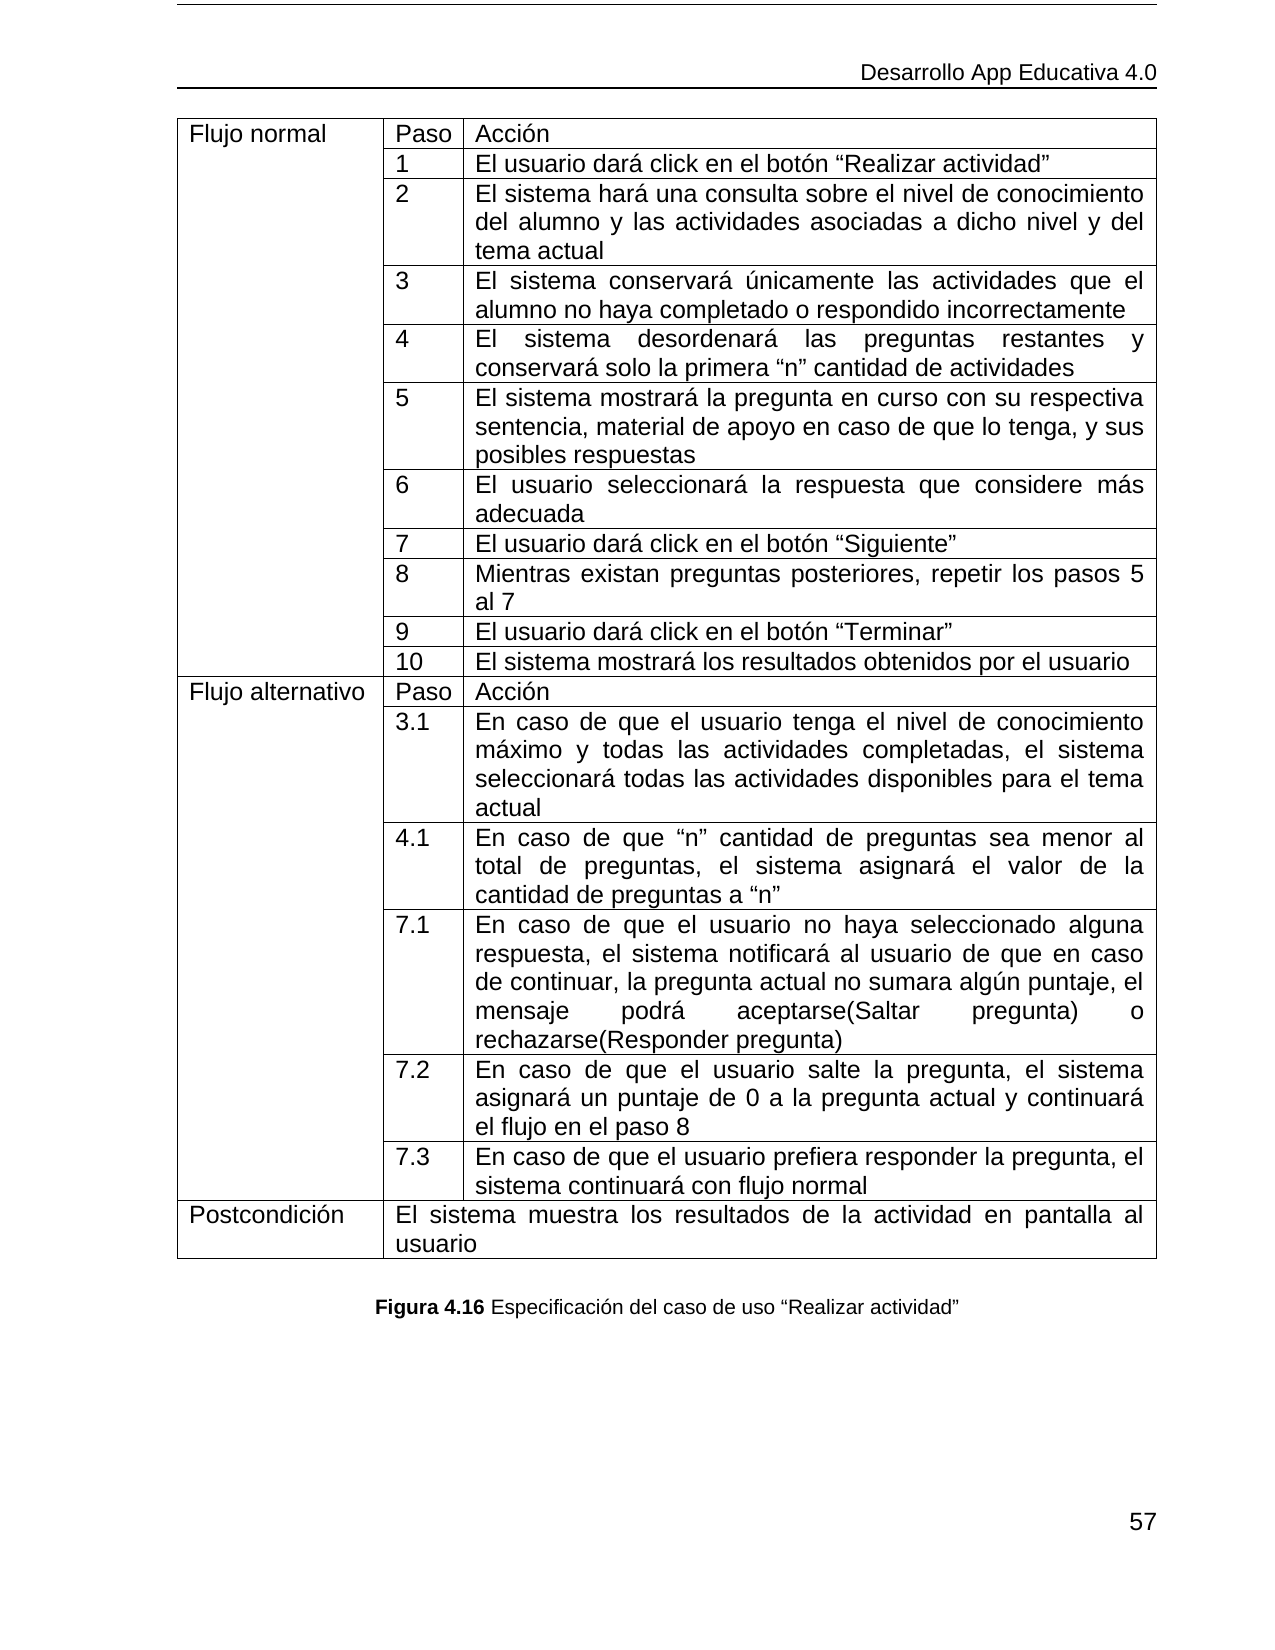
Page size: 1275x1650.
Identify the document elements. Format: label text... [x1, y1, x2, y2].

text Figura 4.16 Especificación del caso de uso “Realizar actividad” [177, 1295, 1157, 1319]
table_cell 7.2 [384, 1055, 463, 1141]
table_cell En caso de que el usuario prefiera responder la pregunta, el sistema continuará con flujo normal [464, 1142, 1156, 1199]
table_cell El sistema desordenará las preguntas restantes y conservará solo la primera “n” cantidad de actividades [464, 325, 1156, 382]
table_cell Postcondición [178, 1201, 383, 1258]
table_cell En caso de que “n” cantidad de preguntas sea menor al total de preguntas, el sistema asignará el valor de la cantidad de preguntas a “n” [464, 823, 1156, 909]
table_cell El sistema conservará únicamente las actividades que el alumno no haya completado o respondido incorrectamente [464, 266, 1156, 323]
table_cell En caso de que el usuario tenga el nivel de conocimiento máximo y todas las actividades completadas, el sistema seleccionará todas las actividades disponibles para el tema actual [464, 707, 1156, 822]
table_cell 5 [384, 383, 463, 469]
table_cell El sistema muestra los resultados de la actividad en pantalla al usuario [384, 1201, 1156, 1258]
table_cell En caso de que el usuario salte la pregunta, el sistema asignará un puntaje de 0 a la pregunta actual y continuará el flujo en el paso 8 [464, 1055, 1156, 1141]
table_cell El usuario dará click en el botón “Terminar” [464, 617, 1156, 646]
table_cell Flujo normal [178, 119, 383, 676]
table_cell Mientras existan preguntas posteriores, repetir los pasos 5 al 7 [464, 559, 1156, 616]
table_cell El sistema mostrará la pregunta en curso con su respectiva sentencia, material de apoyo en caso de que lo tenga, y sus posibles respuestas [464, 383, 1156, 469]
table_cell El usuario dará click en el botón “Siguiente” [464, 529, 1156, 558]
table_cell El usuario dará click en el botón “Realizar actividad” [464, 149, 1156, 178]
table_cell 7.3 [384, 1142, 463, 1199]
table_cell 4.1 [384, 823, 463, 909]
table_cell 6 [384, 470, 463, 528]
table_cell 7 [384, 529, 463, 558]
table_cell 1 [384, 149, 463, 178]
table_cell En caso de que el usuario no haya seleccionado alguna respuesta, el sistema notificará al usuario de que en caso de continuar, la pregunta actual no sumara algún puntaje, el mensaje podrá aceptarse(Saltar pregunta) o rechazarse(Responder pregunta) [464, 910, 1156, 1054]
table_cell 4 [384, 325, 463, 382]
table_cell Flujo alternativo [178, 677, 383, 1199]
table_cell Acción [464, 119, 1156, 148]
table_cell El usuario seleccionará la respuesta que considere más adecuada [464, 470, 1156, 528]
table_cell 3.1 [384, 707, 463, 822]
table_cell 3 [384, 266, 463, 323]
table_cell El sistema mostrará los resultados obtenidos por el usuario [464, 647, 1156, 676]
table_cell Paso [384, 119, 463, 148]
table_cell 10 [384, 647, 463, 676]
table_cell 8 [384, 559, 463, 616]
table_cell 9 [384, 617, 463, 646]
table_cell Paso [384, 677, 463, 706]
table_cell 7.1 [384, 910, 463, 1054]
table_cell El sistema hará una consulta sobre el nivel de conocimiento del alumno y las actividades asociadas a dicho nivel y del tema actual [464, 179, 1156, 265]
table_cell 2 [384, 179, 463, 265]
table_cell Acción [464, 677, 1156, 706]
